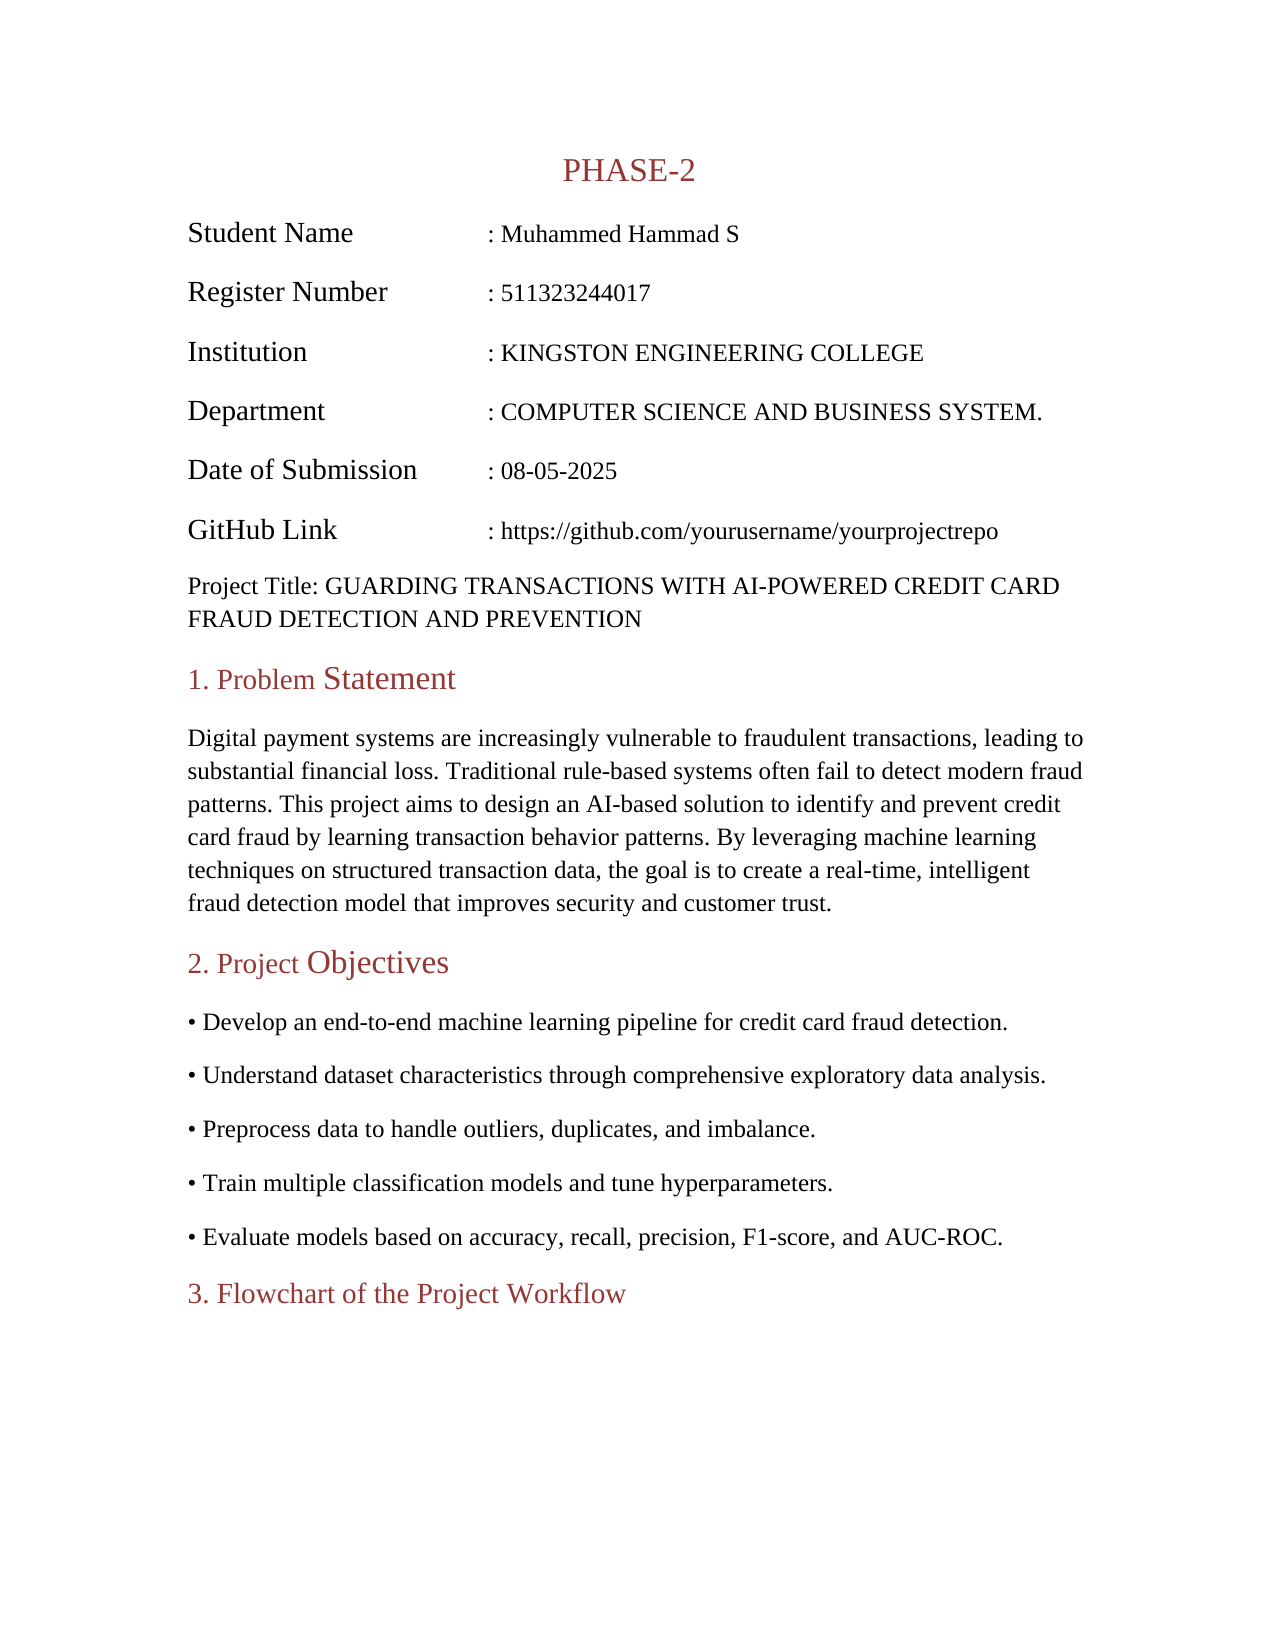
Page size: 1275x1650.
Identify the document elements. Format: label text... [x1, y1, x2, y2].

text Student Name : Muhammed Hammad S [187, 215, 1087, 248]
text Department : COMPUTER SCIENCE AND BUSINESS SYSTEM. [187, 393, 1087, 427]
text • Preprocess data to handle outliers, duplicates, and imbalance. [187, 1114, 1087, 1143]
text Register Number : 511323244017 [187, 274, 1087, 308]
text • Develop an end-to-end machine learning pipeline for credit card fraud detection. [187, 1007, 1087, 1036]
text 1. Problem Statement [187, 658, 1087, 696]
text • Understand dataset characteristics through comprehensive exploratory data analysis. [187, 1061, 1087, 1089]
text 2. Project Objectives [187, 942, 1087, 980]
text PHASE-2 [487, 150, 1087, 188]
text Institution : KINGSTON ENGINEERING COLLEGE [187, 334, 1087, 367]
text Digital payment systems are increasingly vulnerable to fraudulent transactions, leading to substantial financial loss. Traditional rule-based systems often fail to detect modern fraud patterns. This project aims to design an AI-based solution to identify and prevent credit card fraud by learning transaction behavior patterns. By leveraging machine learning techniques on structured transaction data, the goal is to create a real-time, intelligent fraud detection model that improves security and customer trust. [187, 723, 1087, 917]
text • Train multiple classification models and tune hyperparameters. [187, 1168, 1087, 1197]
text GitHub Link : https://github.com/yourusername/yourprojectrepo [187, 512, 1087, 545]
text 3. Flowchart of the Project Workflow [187, 1276, 1087, 1309]
text Date of Submission : 08-05-2025 [187, 452, 1087, 486]
text • Evaluate models based on accuracy, recall, precision, F1-score, and AUC-ROC. [187, 1222, 1087, 1251]
text Project Title: GUARDING TRANSACTIONS WITH AI-POWERED CREDIT CARD FRAUD DETECTION AND PREVENTION [187, 571, 1087, 633]
